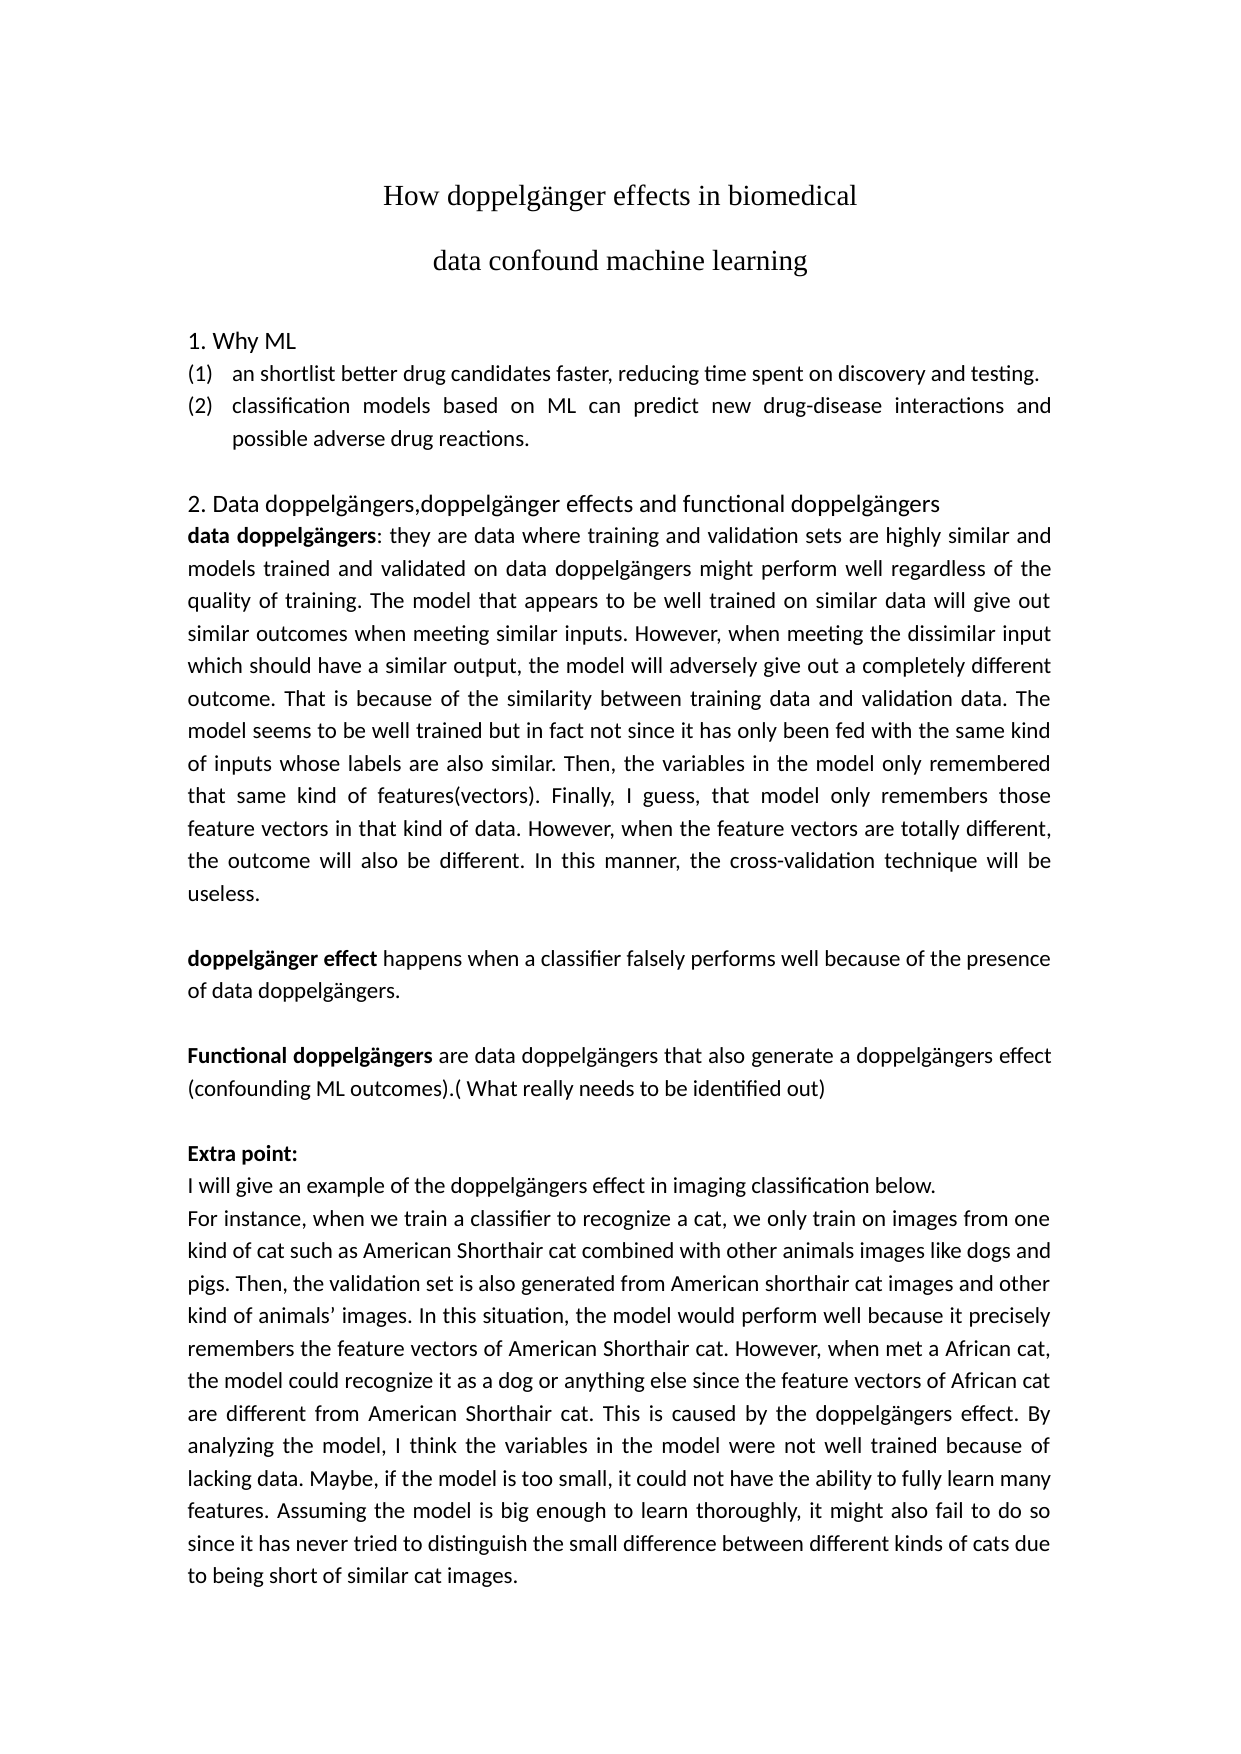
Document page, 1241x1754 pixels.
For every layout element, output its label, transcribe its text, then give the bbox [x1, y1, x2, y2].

list doppelgänger effect happens when a classifier falsely performs well because of the presence of data doppelgängers. [187, 942, 1053, 1007]
list Data doppelgängers,doppelgänger effects and functional doppelgängers [187, 487, 1053, 519]
list For instance, when we train a classifier to recognize a cat, we only train on images from one kind of cat such as American Shorthair cat combined with other animals images like dogs and pigs. Then, the validation set is also generated from American shorthair cat images and other kind of animals’ images. In this situation, the model would perform well because it precisely remembers the feature vectors of American Shorthair cat. However, when met a African cat, the model could recognize it as a dog or anything else since the feature vectors of African cat are different from American Shorthair cat. This is caused by the doppelgängers effect. By analyzing the model, I think the variables in the model were not well trained because of lacking data. Maybe, if the model is too small, it could not have the ability to fully learn many features. Assuming the model is big enough to learn thoroughly, it might also fail to do so since it has never tried to distinguish the small difference between different kinds of cats due to being short of similar cat images. [187, 1202, 1053, 1592]
text How doppelgänger effects in biomedical [187, 162, 1053, 227]
list Functional doppelgängers are data doppelgängers that also generate a doppelgängers effect (confounding ML outcomes).( What really needs to be identified out) [187, 1039, 1053, 1104]
list data doppelgängers: they are data where training and validation sets are highly similar and models trained and validated on data doppelgängers might perform well regardless of the quality of training. The model that appears to be well trained on similar data will give out similar outcomes when meeting similar inputs. However, when meeting the dissimilar input which should have a similar output, the model will adversely give out a completely different outcome. That is because of the similarity between training data and validation data. The model seems to be well trained but in fact not since it has only been fed with the same kind of inputs whose labels are also similar. Then, the variables in the model only remembered that same kind of features(vectors). Finally, I guess, that model only remembers those feature vectors in that kind of data. However, when the feature vectors are totally different, the outcome will also be different. In this manner, the cross-validation technique will be useless. [187, 519, 1053, 909]
list an shortlist better drug candidates faster, reducing time spent on discovery and testing. [187, 357, 1053, 389]
list Why ML [187, 324, 1053, 357]
list classification models based on ML can predict new drug-disease interactions and possible adverse drug reactions. [187, 389, 1053, 454]
text data confound machine learning [187, 227, 1053, 292]
list I will give an example of the doppelgängers effect in imaging classification below. [187, 1169, 1053, 1202]
list Extra point: [187, 1137, 1053, 1169]
